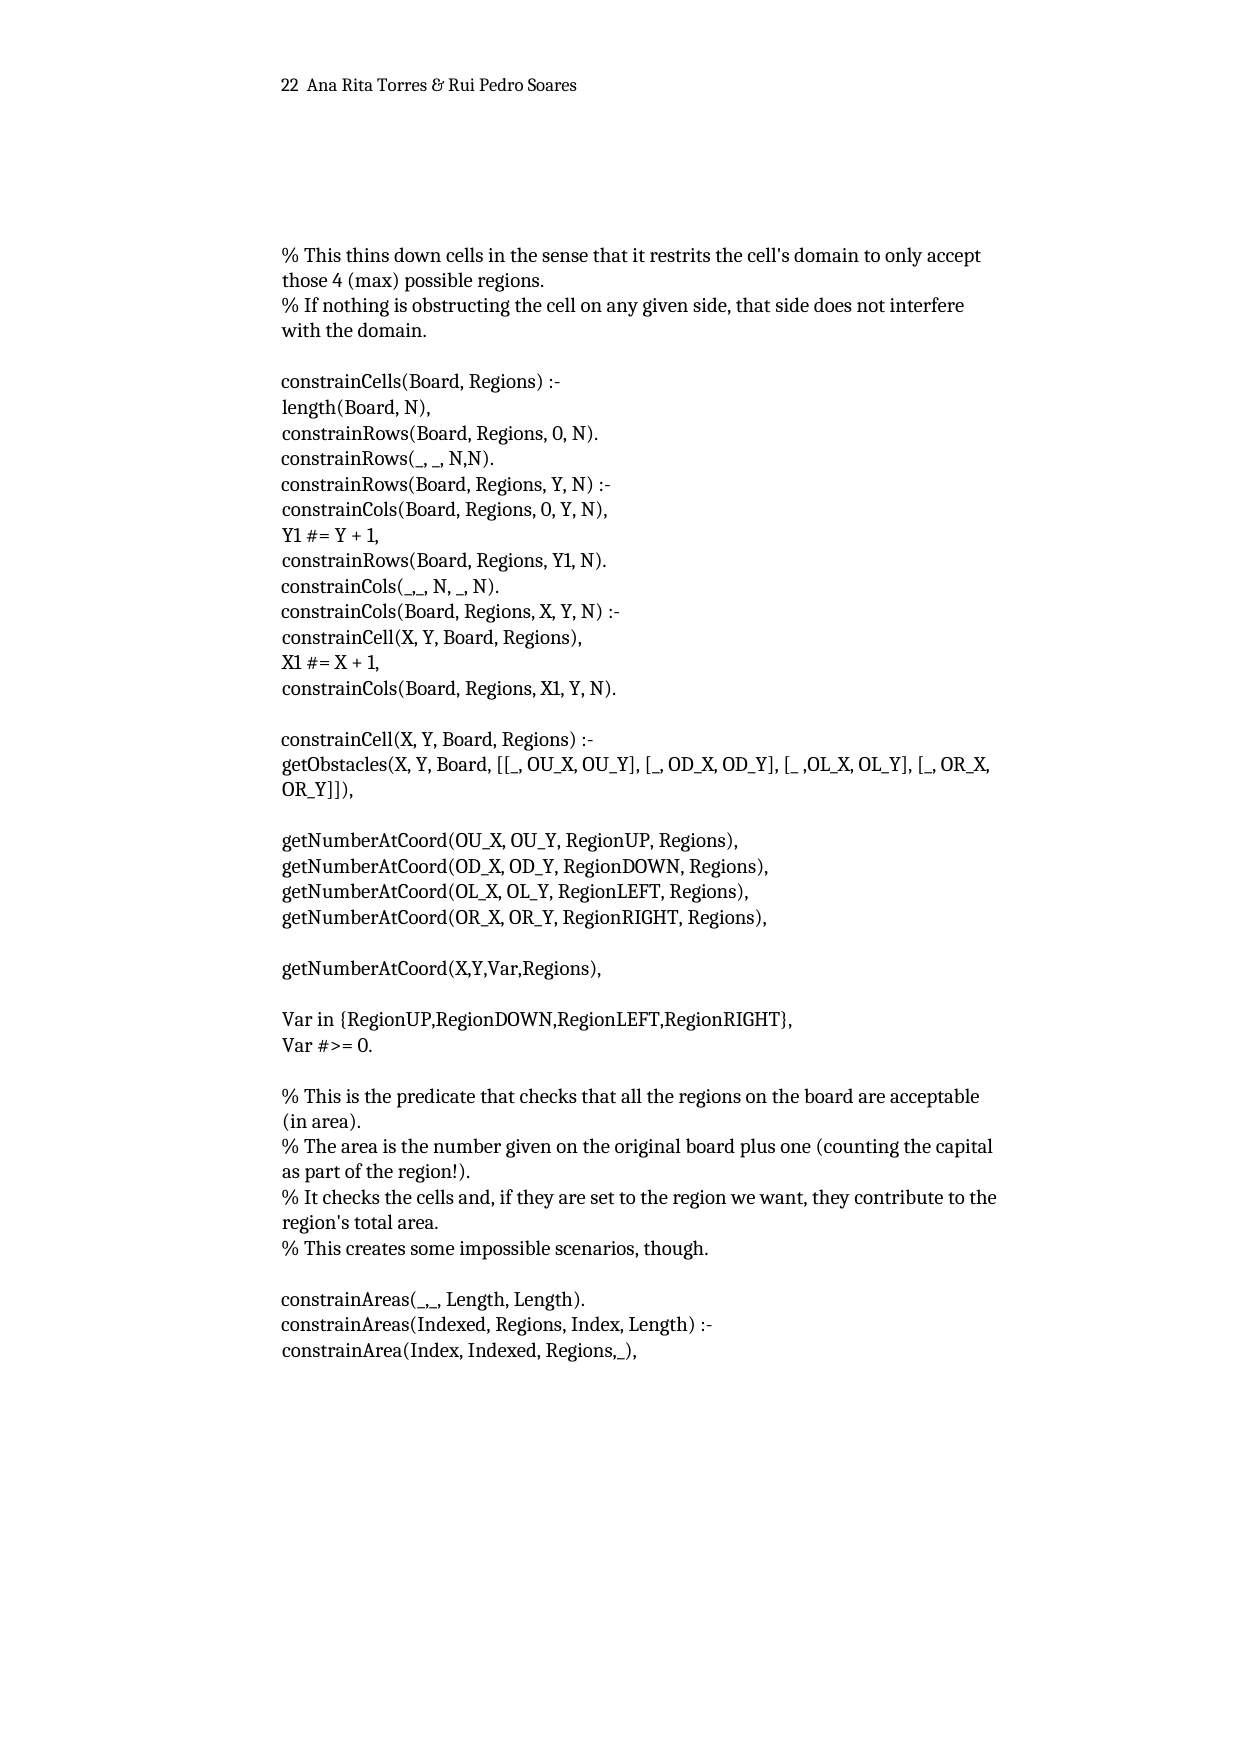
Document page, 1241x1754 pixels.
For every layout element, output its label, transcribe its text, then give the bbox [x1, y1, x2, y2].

text constrainCols(Board, Regions, X1, Y, N). [281, 676, 1001, 700]
text getNumberAtCoord(OU_X, OU_Y, RegionUP, Regions), [281, 829, 1001, 853]
text getNumberAtCoord(OR_X, OR_Y, RegionRIGHT, Regions), [281, 906, 1001, 930]
text constrainCell(X, Y, Board, Regions), [281, 625, 1001, 649]
text getNumberAtCoord(OD_X, OD_Y, RegionDOWN, Regions), [281, 855, 1001, 879]
text constrainRows(Board, Regions, Y, N) :- [281, 472, 1001, 496]
text constrainAreas(_,_, Length, Length). [281, 1287, 1001, 1311]
text % The area is the number given on the original board plus one (counting the capital as part of the region!). [281, 1135, 1001, 1184]
text Var in {RegionUP,RegionDOWN,RegionLEFT,RegionRIGHT}, [281, 1008, 1001, 1032]
text % It checks the cells and, if they are set to the region we want, they contribute to the region's total area. [281, 1186, 1001, 1235]
text length(Board, N), [281, 396, 1001, 420]
text constrainCells(Board, Regions) :- [281, 370, 1001, 394]
text % This thins down cells in the sense that it restrits the cell's domain to only accept those 4 (max) possible regions. [281, 243, 1001, 292]
text constrainAreas(Indexed, Regions, Index, Length) :- [281, 1313, 1001, 1337]
text getNumberAtCoord(X,Y,Var,Regions), [281, 957, 1001, 981]
text getNumberAtCoord(OL_X, OL_Y, RegionLEFT, Regions), [281, 880, 1001, 904]
text getObstacles(X, Y, Board, [[_, OU_X, OU_Y], [_, OD_X, OD_Y], [_ ,OL_X, OL_Y], [_, OR_X, OR_Y]]), [281, 753, 1001, 802]
text constrainCols(Board, Regions, X, Y, N) :- [281, 600, 1001, 624]
text Var #>= 0. [281, 1033, 1001, 1057]
text Y1 #= Y + 1, [281, 523, 1001, 547]
text constrainArea(Index, Indexed, Regions,_), [281, 1338, 1001, 1362]
text constrainCols(Board, Regions, 0, Y, N), [281, 498, 1001, 522]
text constrainRows(_, _, N,N). [281, 447, 1001, 471]
text constrainRows(Board, Regions, 0, N). [281, 421, 1001, 445]
text constrainRows(Board, Regions, Y1, N). [281, 549, 1001, 573]
text X1 #= X + 1, [281, 651, 1001, 675]
text constrainCols(_,_, N, _, N). [281, 574, 1001, 598]
text constrainCell(X, Y, Board, Regions) :- [281, 727, 1001, 751]
text % This creates some impossible scenarios, though. [281, 1236, 1001, 1260]
text % This is the predicate that checks that all the regions on the board are acceptable (in area). [281, 1084, 1001, 1133]
text % If nothing is obstructing the cell on any given side, that side does not interfere with the domain. [281, 294, 1001, 343]
